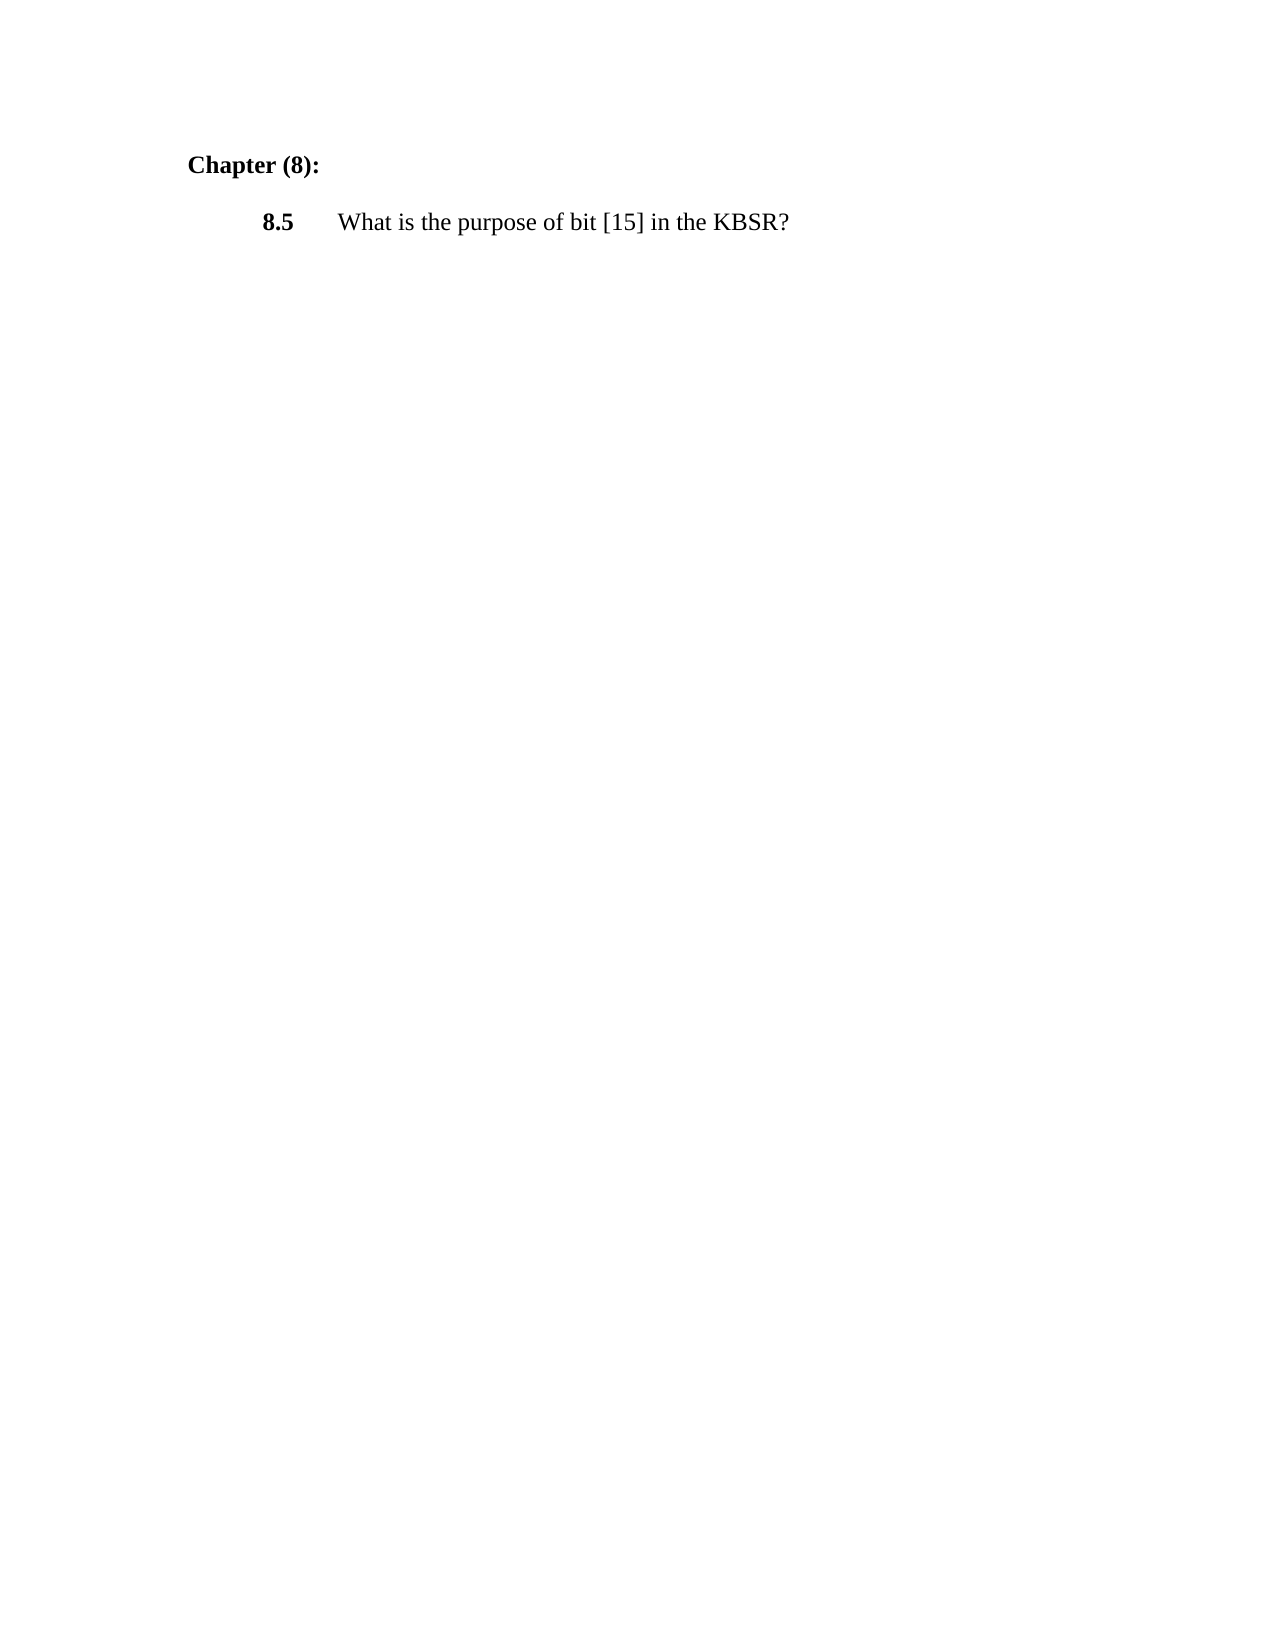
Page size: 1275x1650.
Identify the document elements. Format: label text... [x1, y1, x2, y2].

text 8.5 What is the purpose of bit [15] in the KBSR? [262, 207, 1087, 236]
text Chapter (8): [187, 150, 1087, 179]
